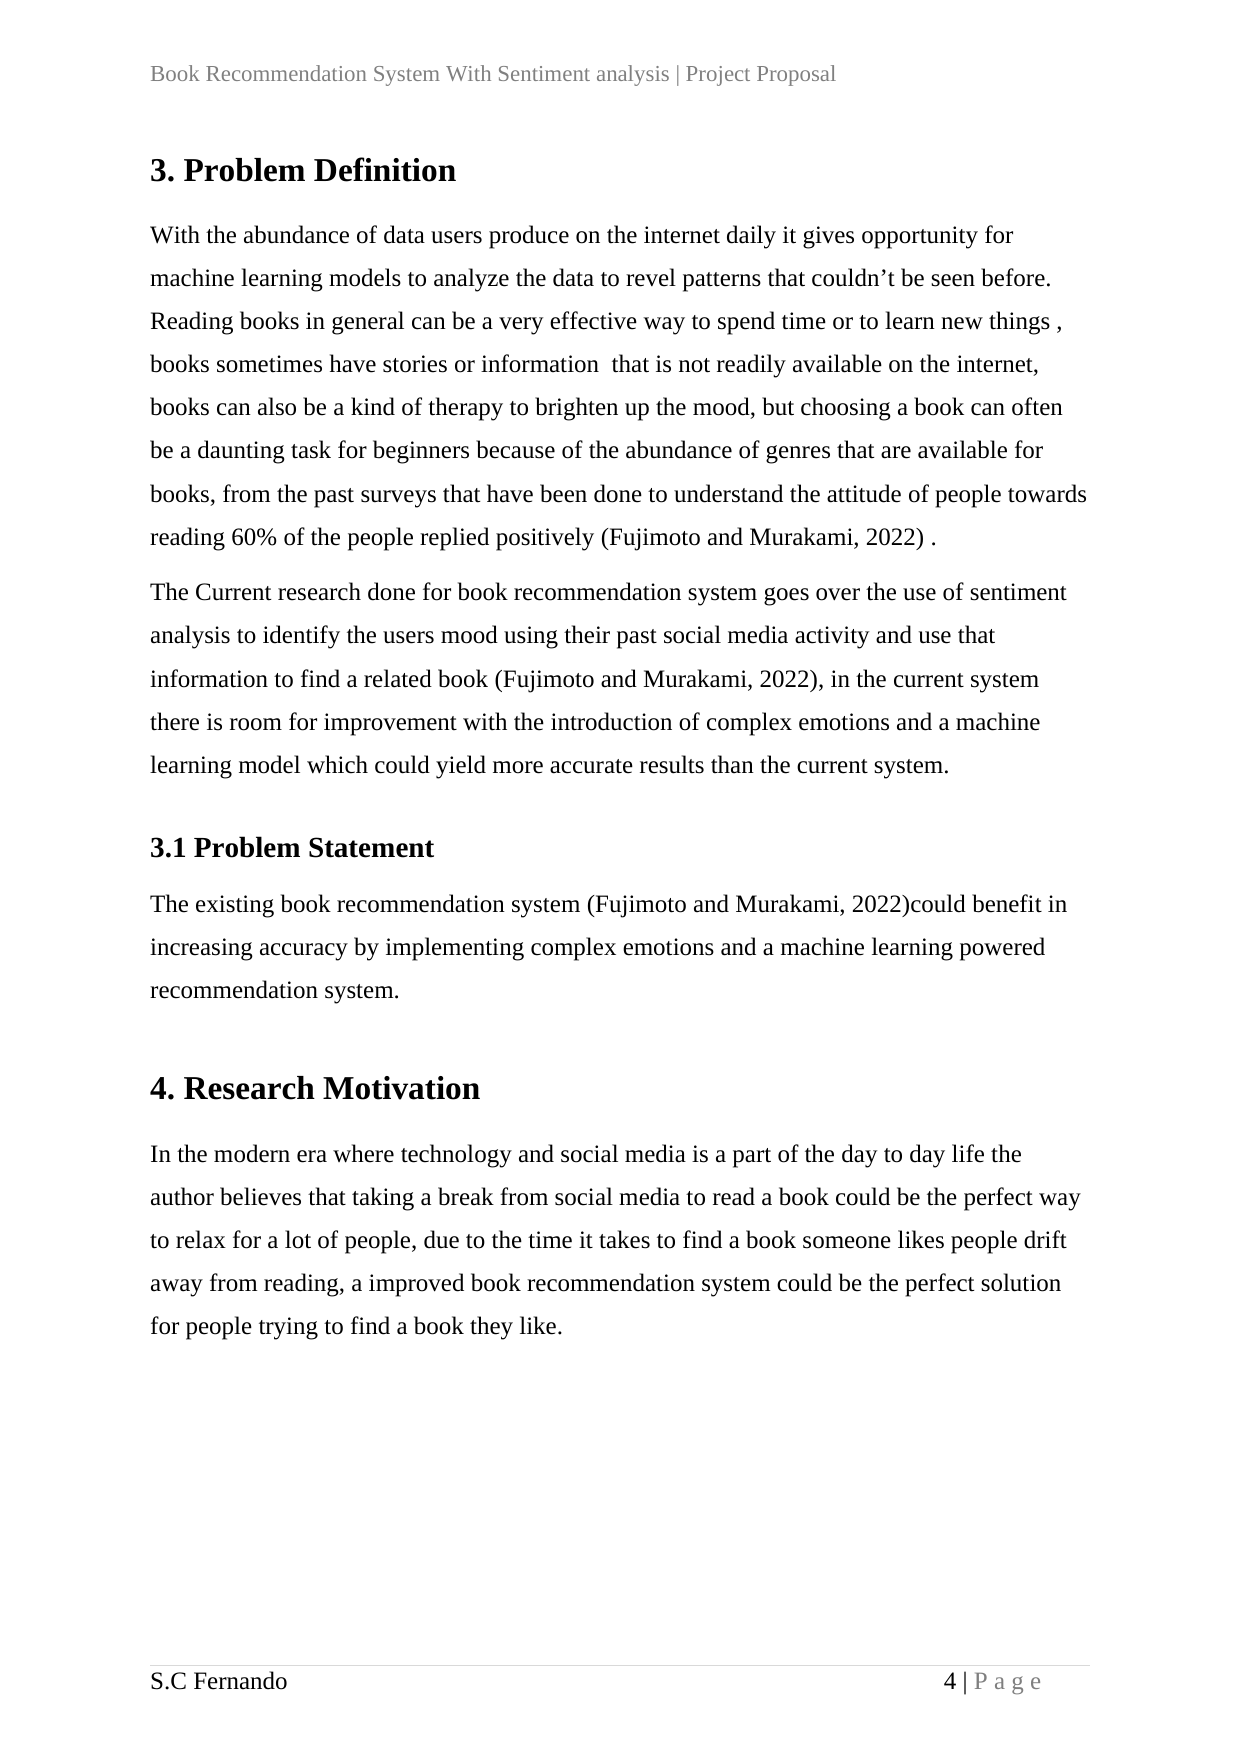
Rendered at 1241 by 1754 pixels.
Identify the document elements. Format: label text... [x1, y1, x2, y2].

subtitle 3.1 Problem Statement [150, 831, 1090, 864]
text The Current research done for book recommendation system goes over the use of sentiment analysis to identify the users mood using their past social media activity and use that information to find a related book , in the current system there is room for improvement with the introduction of complex emotions and a machine learning model which could yield more accurate results than the current system. [150, 577, 1090, 779]
subtitle 4. Research Motivation [150, 1069, 1090, 1107]
text The existing book recommendation system could benefit in increasing accuracy by implementing complex emotions and a machine learning powered recommendation system. [150, 889, 1090, 1004]
text In the modern era where technology and social media is a part of the day to day life the author believes that taking a break from social media to read a book could be the perfect way to relax for a lot of people, due to the time it takes to find a book someone likes people drift away from reading, a improved book recommendation system could be the perfect solution for people trying to find a book they like. [150, 1139, 1090, 1340]
subtitle 3. Problem Definition [150, 150, 1090, 188]
text With the abundance of data users produce on the internet daily it gives opportunity for machine learning models to analyze the data to revel patterns that couldn’t be seen before. Reading books in general can be a very effective way to spend time or to learn new things , books sometimes have stories or information that is not readily available on the internet, books can also be a kind of therapy to brighten up the mood, but choosing a book can often be a daunting task for beginners because of the abundance of genres that are available for books, from the past surveys that have been done to understand the attitude of people towards reading 60% of the people replied positively . [150, 220, 1090, 551]
